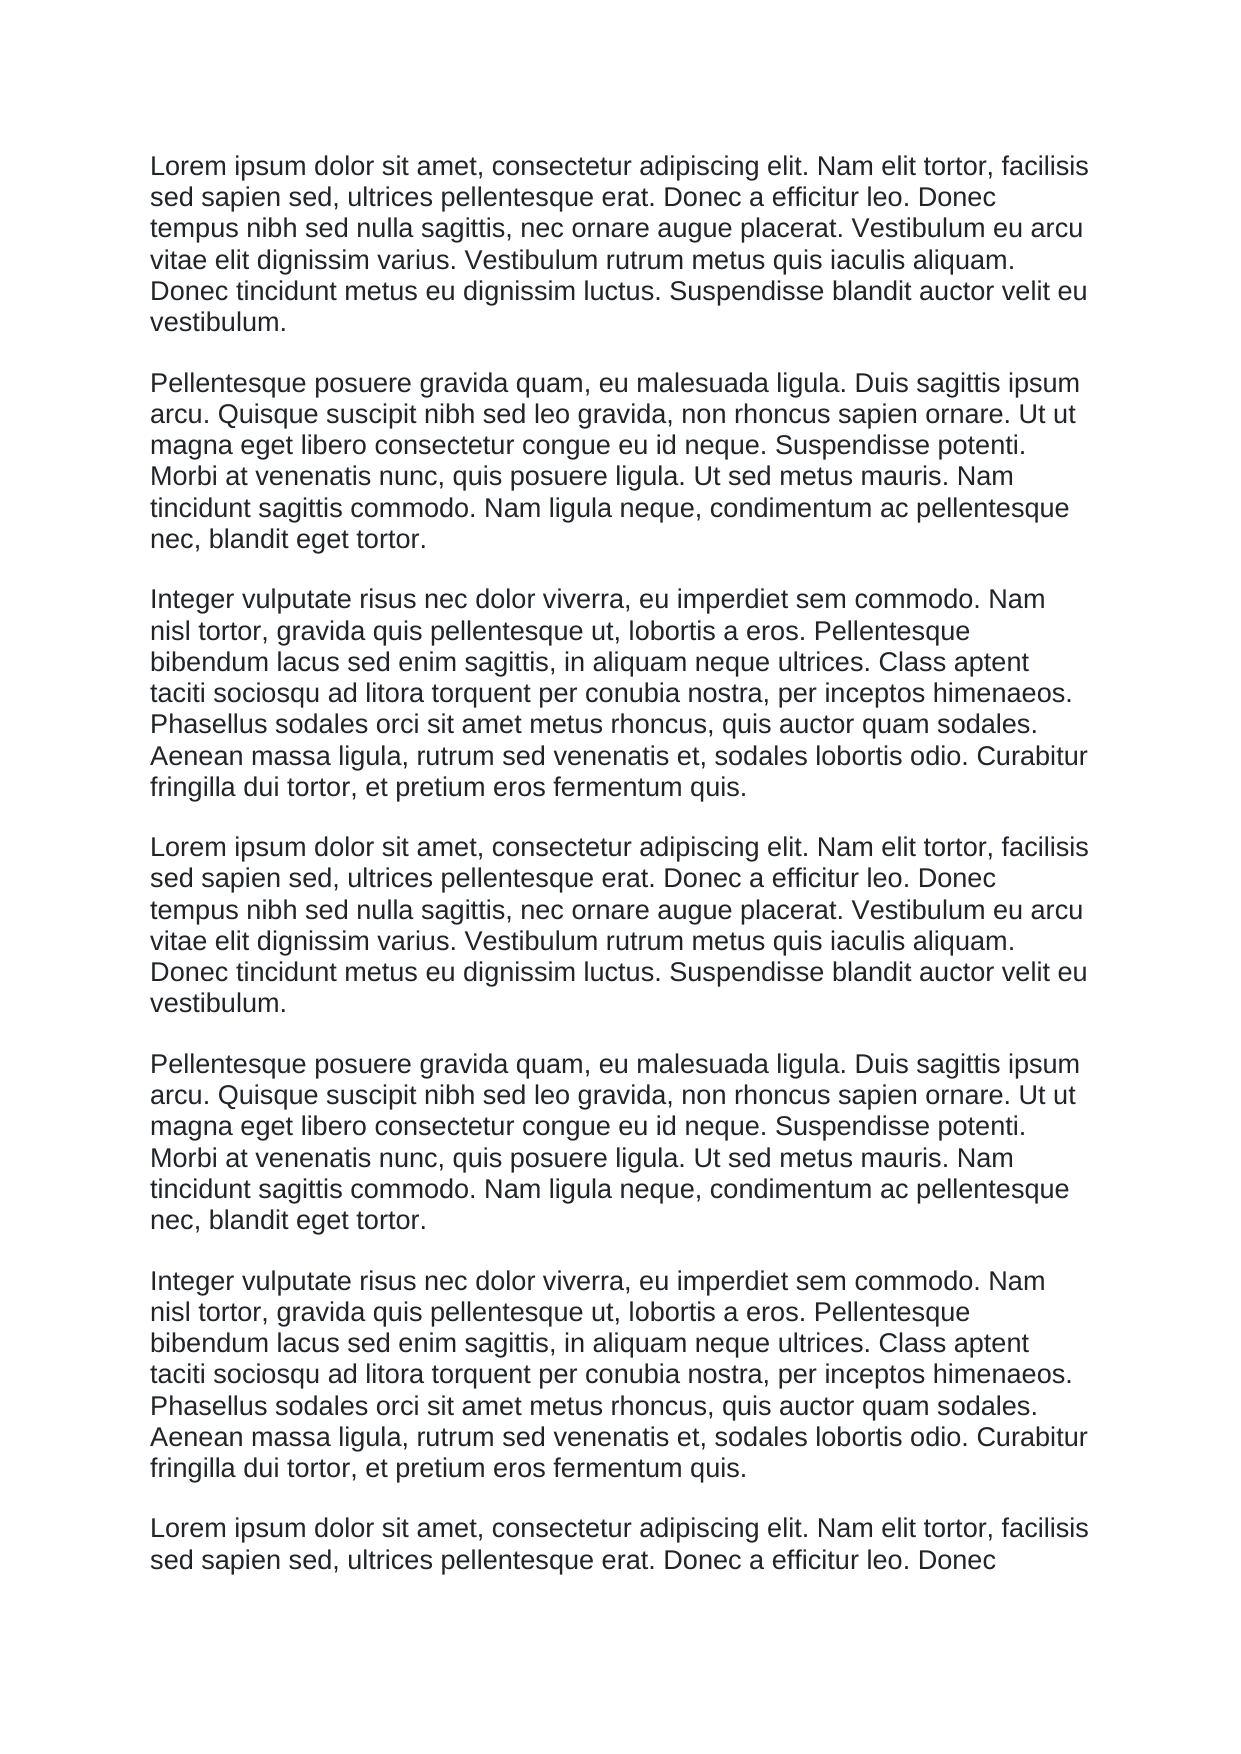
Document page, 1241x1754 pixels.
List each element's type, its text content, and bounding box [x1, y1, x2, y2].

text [150, 1512, 1090, 1575]
